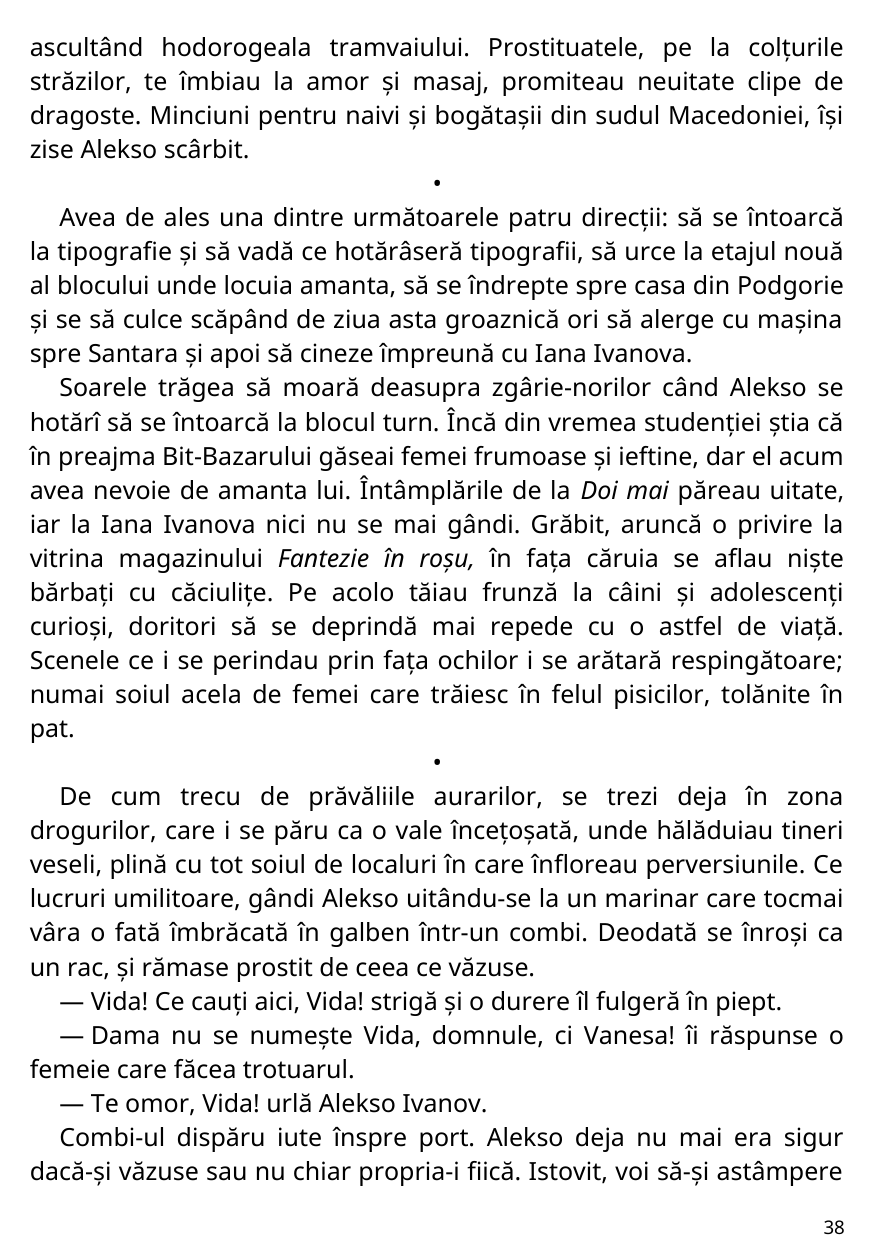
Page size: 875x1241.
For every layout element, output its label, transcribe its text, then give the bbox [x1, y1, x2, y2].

text — Te omor, Vida! urlă Alekso Ivanov. [29, 1085, 844, 1119]
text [29, 29, 844, 166]
text — Dama nu se numește Vida, domnule, ci Vanesa! îi răspunse o femeie care făcea trotuarul. [29, 1017, 844, 1085]
text — Vida! Ce cauți aici, Vida! strigă și o durere îl fulgeră în piept. [29, 983, 844, 1017]
text • [29, 166, 844, 200]
text Soarele trăgea să moară deasupra zgârie-norilor când Alekso se hotărî să se întoarcă la blocul turn. Încă din vremea studenției știa că în preajma Bit-Bazarului găseai femei frumoase și ieftine, dar el acum avea nevoie de amanta lui. Întâmplările de la Doi mai păreau uitate, iar la Iana Ivanova nici nu se mai gândi. Grăbit, aruncă o privire la vitrina magazinului Fantezie în roșu, în fața căruia se aflau niște bărbați cu căciulițe. Pe acolo tăiau frunză la câini și adolescenți curioși, doritori să se deprindă mai repede cu o astfel de viață. Scenele ce i se perindau prin fața ochilor i se arătară respingătoare; numai soiul acela de femei care trăiesc în felul pisicilor, tolănite în pat. [29, 370, 844, 745]
text De cum trecu de prăvăliile aurarilor, se trezi deja în zona drogurilor, care i se păru ca o vale încețoșată, unde hălăduiau tineri veseli, plină cu tot soiul de localuri în care înfloreau perversiunile. Ce lucruri umilitoare, gândi Alekso uitându-se la un marinar care tocmai vâra o fată îmbrăcată în galben într-un combi. Deodată se înroși ca un rac, și rămase prostit de ceea ce văzuse. [29, 779, 844, 983]
text • [29, 745, 844, 779]
text Avea de ales una dintre următoarele patru direcții: să se întoarcă la tipografie și să vadă ce hotărâseră tipografii, să urce la etajul nouă al blocului unde locuia amanta, să se îndrepte spre casa din Podgorie și se să culce scăpând de ziua asta groaznică ori să alerge cu mașina spre Santara și apoi să cineze împreună cu Iana Ivanova. [29, 200, 844, 370]
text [29, 1119, 844, 1188]
